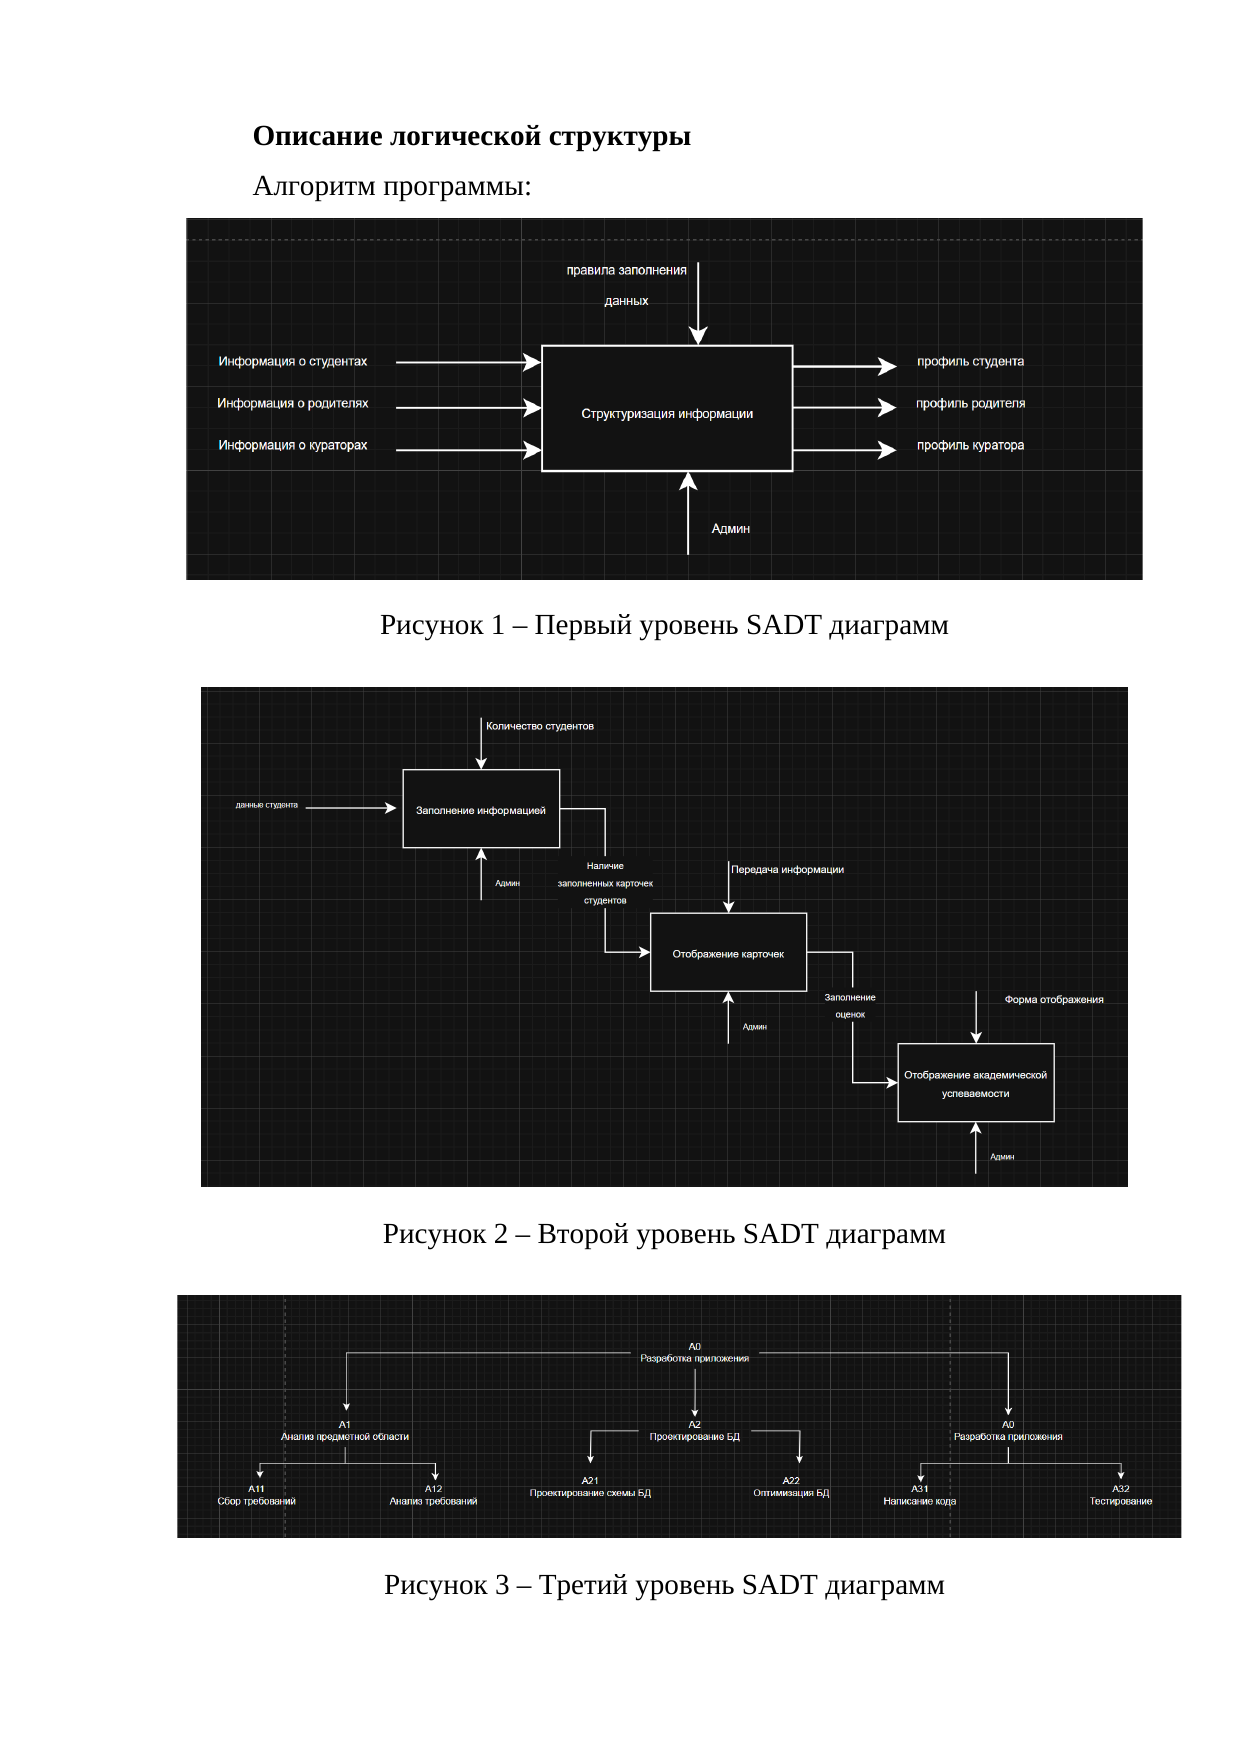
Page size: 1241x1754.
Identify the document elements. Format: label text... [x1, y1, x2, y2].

text Рисунок 2 – Второй уровень SADT диаграмм [177, 1216, 1152, 1249]
picture [201, 687, 1128, 1187]
text Описание логической структуры [177, 118, 1152, 152]
picture [186, 218, 1143, 580]
text Рисунок 3 – Третий уровень SADT диаграмм [177, 1567, 1152, 1601]
text Рисунок 1 – Первый уровень SADT диаграмм [177, 607, 1152, 641]
text Алгоритм программы: [177, 168, 1152, 202]
picture [177, 1295, 1182, 1538]
